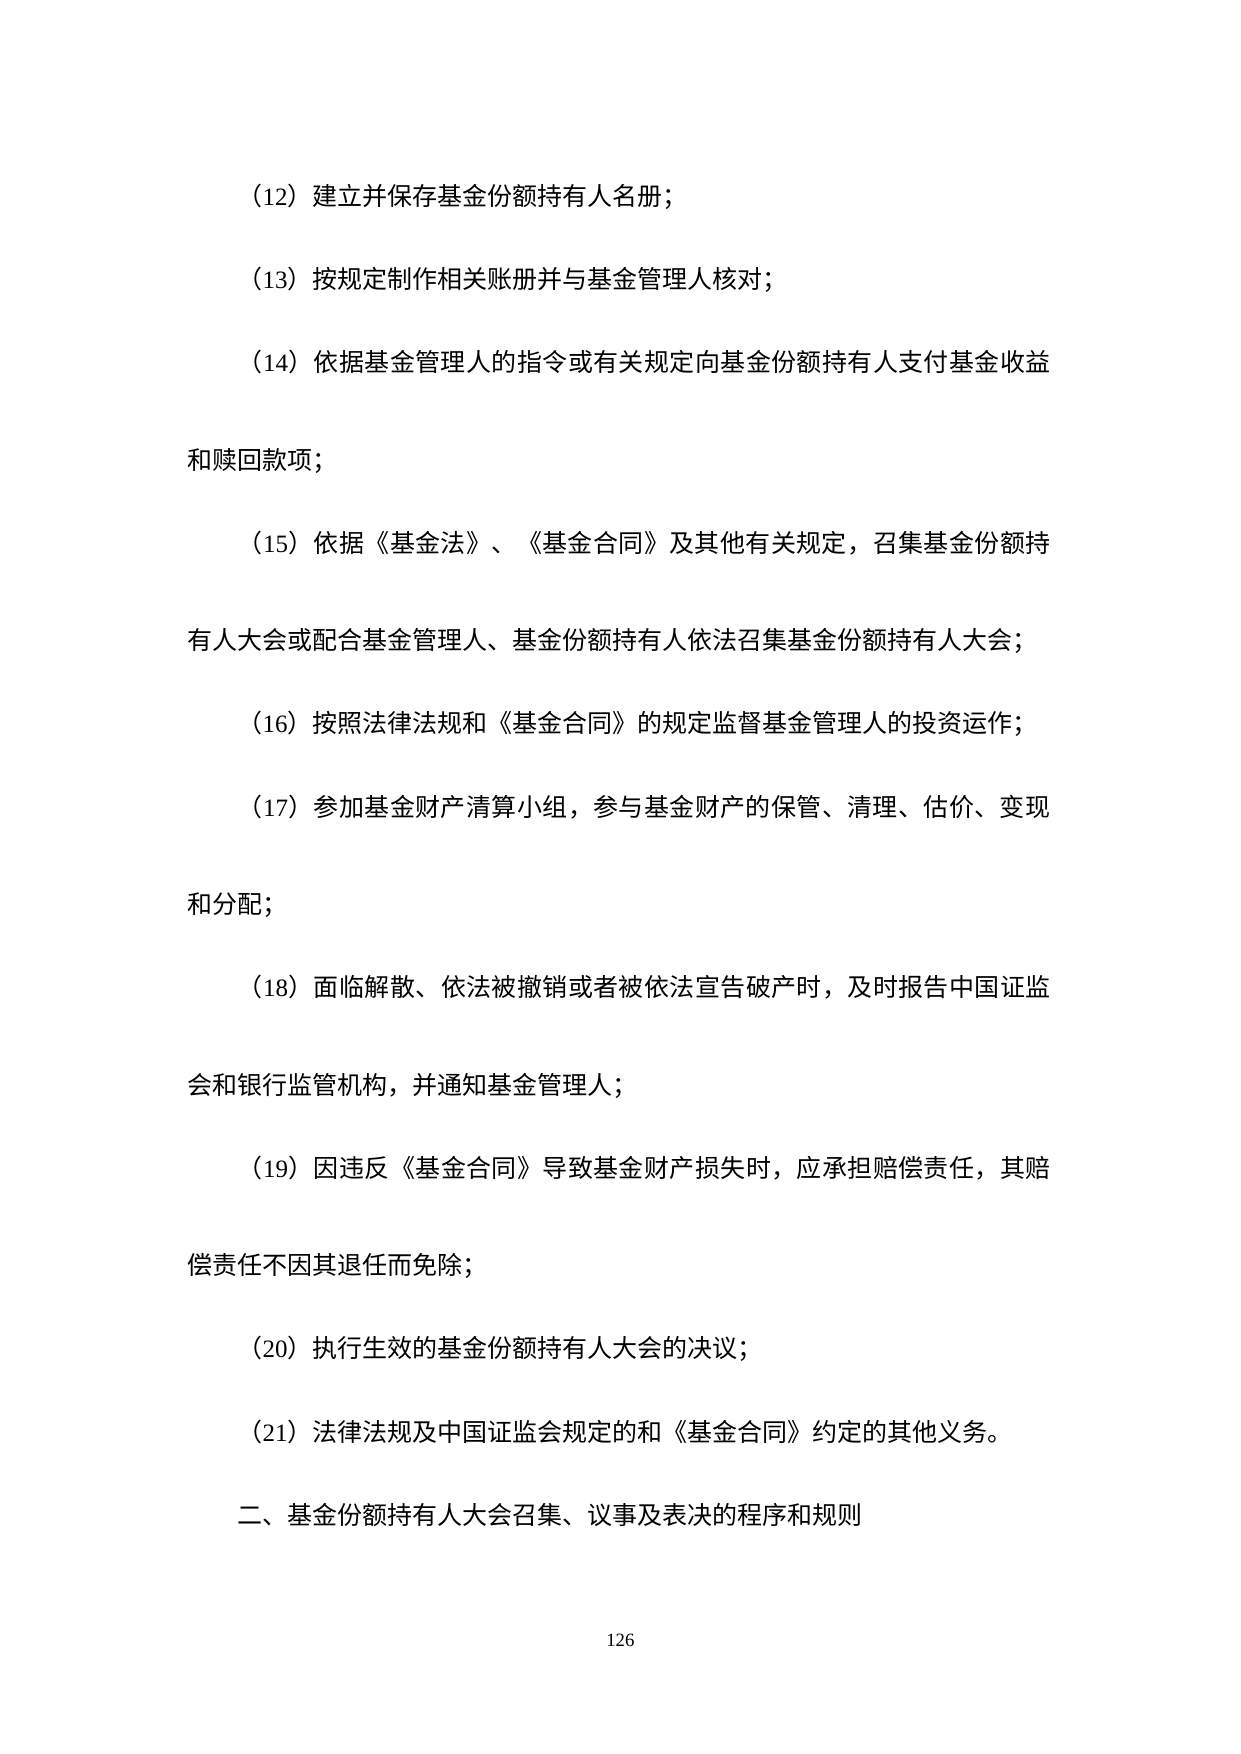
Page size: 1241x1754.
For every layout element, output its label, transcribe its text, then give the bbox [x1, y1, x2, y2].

text （15）依据《基金法》、《基金合同》及其他有关规定，召集基金份额持有人大会或配合基金管理人、基金份额持有人依法召集基金份额持有人大会； [187, 509, 1053, 671]
text （17）参加基金财产清算小组，参与基金财产的保管、清理、估价、变现和分配； [187, 773, 1053, 935]
text （21）法律法规及中国证监会规定的和《基金合同》约定的其他义务。 [187, 1398, 1053, 1463]
text （13）按规定制作相关账册并与基金管理人核对； [187, 245, 1053, 310]
text （14）依据基金管理人的指令或有关规定向基金份额持有人支付基金收益和赎回款项； [187, 328, 1053, 491]
text （20）执行生效的基金份额持有人大会的决议； [187, 1314, 1053, 1379]
text （19）因违反《基金合同》导致基金财产损失时，应承担赔偿责任，其赔偿责任不因其退任而免除； [187, 1134, 1053, 1296]
text （18）面临解散、依法被撤销或者被依法宣告破产时，及时报告中国证监会和银行监管机构，并通知基金管理人； [187, 953, 1053, 1116]
text （16）按照法律法规和《基金合同》的规定监督基金管理人的投资运作； [187, 689, 1053, 754]
text 二、基金份额持有人大会召集、议事及表决的程序和规则 [187, 1481, 1053, 1546]
text （12）建立并保存基金份额持有人名册； [187, 162, 1053, 227]
